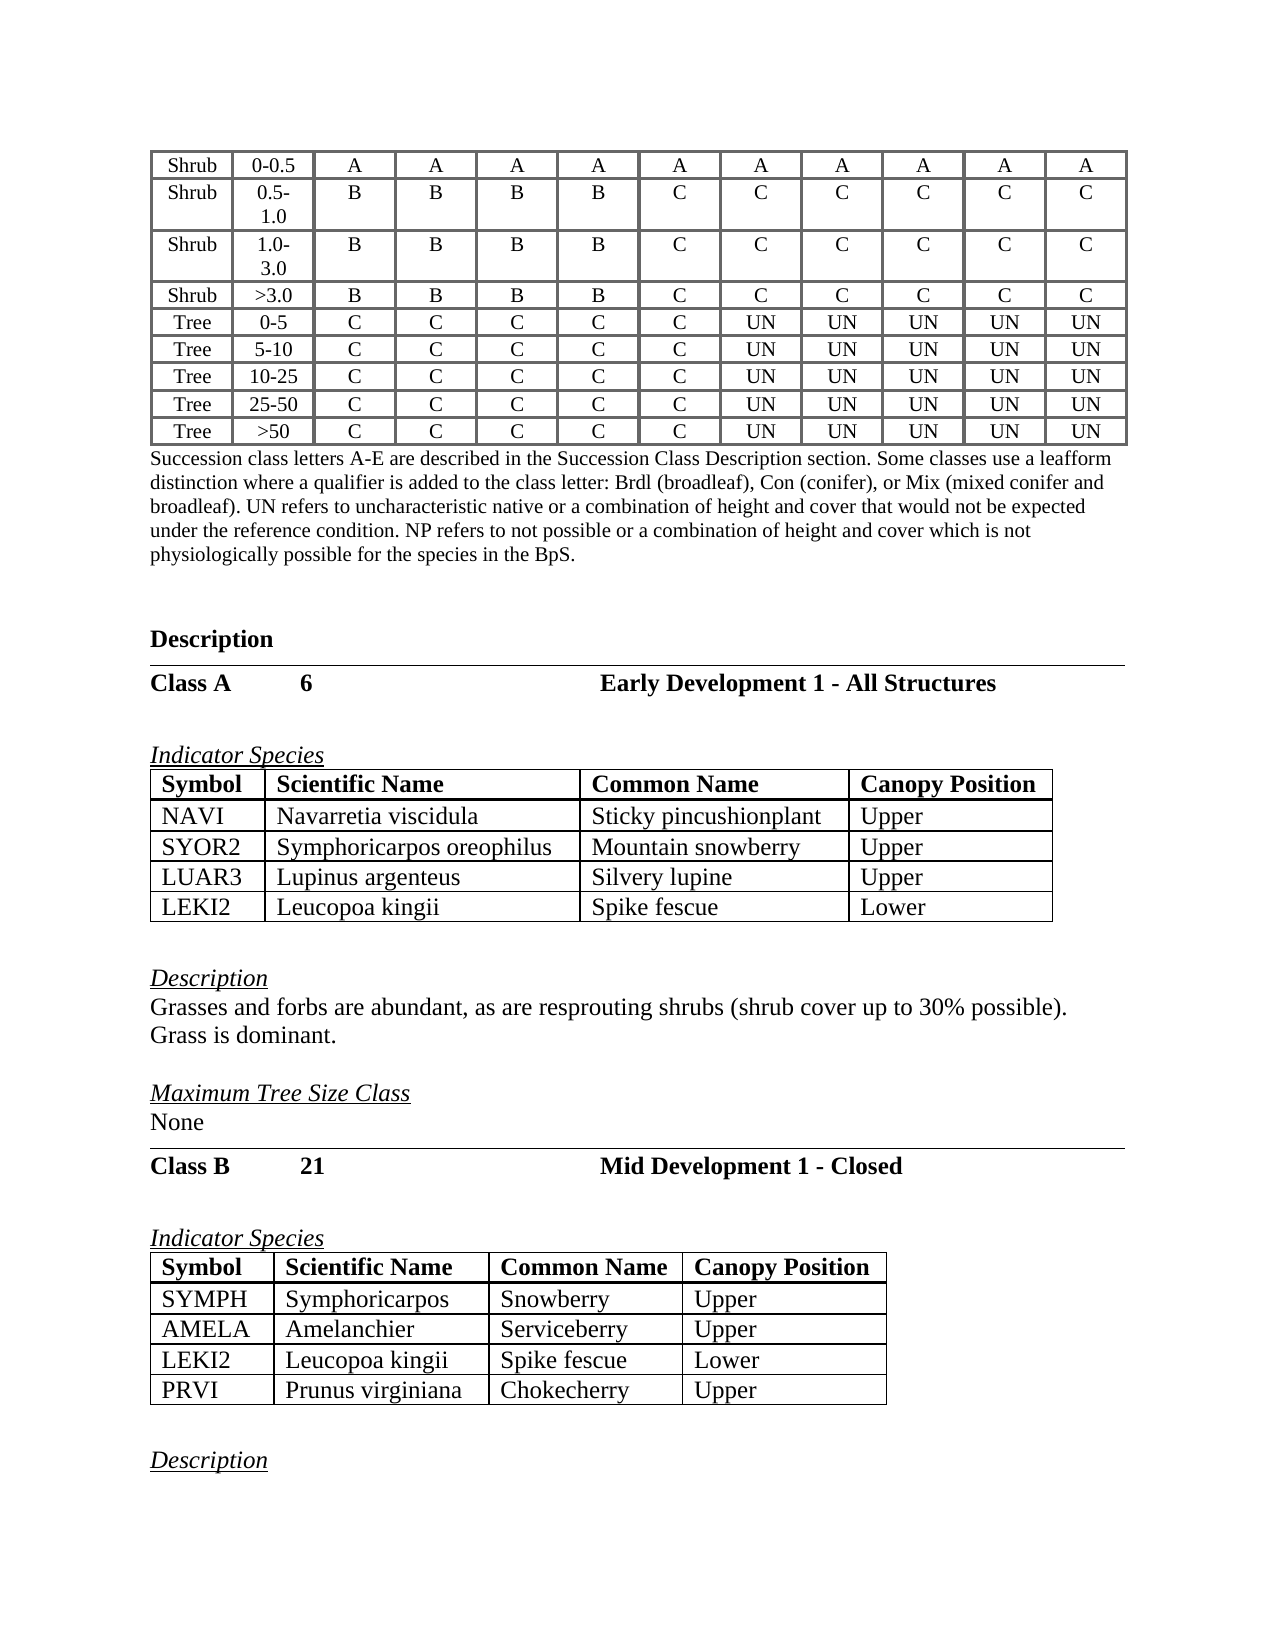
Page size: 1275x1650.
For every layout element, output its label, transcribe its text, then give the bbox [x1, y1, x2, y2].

table_cell Symphoricarpos oreophilus [266, 832, 579, 860]
table_cell Chokecherry [490, 1375, 682, 1404]
table_cell C [397, 419, 475, 443]
table_cell UN [722, 364, 800, 388]
table_cell Leucopoa kingii [266, 892, 579, 921]
table_header Canopy Position [683, 1253, 886, 1281]
table_cell 1.0-3.0 [234, 232, 312, 280]
table_cell B [397, 283, 475, 307]
table_cell Lower [850, 892, 1052, 921]
table_cell Upper [850, 832, 1052, 860]
table_cell C [559, 337, 637, 361]
table_cell C [397, 364, 475, 388]
table_cell UN [1047, 419, 1125, 443]
table_cell A [641, 153, 719, 177]
table_cell C [722, 283, 800, 307]
table_cell UN [884, 392, 962, 416]
table_cell C [397, 392, 475, 416]
text Description [150, 624, 1125, 652]
table_cell UN [1047, 392, 1125, 416]
table_cell C [641, 392, 719, 416]
table_cell Tree [153, 337, 231, 361]
table_cell B [316, 283, 394, 307]
table_cell Upper [683, 1375, 886, 1404]
table_cell B [397, 232, 475, 280]
table_cell C [641, 180, 719, 228]
table_cell B [397, 180, 475, 228]
table_cell C [559, 364, 637, 388]
table_cell B [559, 283, 637, 307]
table_cell >3.0 [234, 283, 312, 307]
table_cell UN [884, 337, 962, 361]
table_cell LEKI2 [151, 1345, 273, 1373]
table_cell Symphoricarpos [275, 1284, 488, 1313]
table_cell B [478, 232, 556, 280]
table_cell UN [1047, 337, 1125, 361]
table_cell UN [1047, 310, 1125, 334]
table_cell Serviceberry [490, 1315, 682, 1343]
table_cell C [316, 392, 394, 416]
table_cell C [641, 283, 719, 307]
table_cell Amelanchier [275, 1315, 488, 1343]
table_cell Lupinus argenteus [266, 862, 579, 891]
table_cell 0-0.5 [234, 153, 312, 177]
table_cell Upper [683, 1315, 886, 1343]
table_cell PRVI [151, 1375, 273, 1404]
table_cell A [884, 153, 962, 177]
table_cell C [641, 419, 719, 443]
table_cell Shrub [153, 232, 231, 280]
table_cell Tree [153, 392, 231, 416]
table_cell Navarretia viscidula [266, 801, 579, 830]
table_cell C [641, 310, 719, 334]
table_cell Tree [153, 364, 231, 388]
text Succession class letters A-E are described in the Succession Class Description section. Some classes use a leafform distinction where a qualifier is added to the class letter: Brdl (broadleaf), Con (conifer), or Mix (mixed conifer and broadleaf). UN refers to uncharacteristic native or a combination of height and cover that would not be expected under the reference condition. NP refers to not possible or a combination of height and cover which is not physiologically possible for the species in the BpS. [150, 446, 1125, 566]
table_cell UN [966, 337, 1044, 361]
table_cell UN [884, 364, 962, 388]
table_cell Spike fescue [581, 892, 848, 921]
table_cell SYOR2 [151, 832, 264, 860]
table_cell C [559, 419, 637, 443]
table_cell A [722, 153, 800, 177]
table_cell Shrub [153, 180, 231, 228]
table_cell 25-50 [234, 392, 312, 416]
table_cell C [478, 364, 556, 388]
table_cell C [478, 392, 556, 416]
table_cell Silvery lupine [581, 862, 848, 891]
table_cell B [478, 180, 556, 228]
table_cell C [884, 180, 962, 228]
table_cell Tree [153, 419, 231, 443]
table_cell Upper [850, 801, 1052, 830]
table_cell A [316, 153, 394, 177]
table_cell LEKI2 [151, 892, 264, 921]
table_cell LUAR3 [151, 862, 264, 891]
text Indicator Species [150, 1223, 1125, 1252]
table_cell UN [884, 419, 962, 443]
table_cell C [884, 232, 962, 280]
table_cell Prunus virginiana [275, 1375, 488, 1404]
text Grasses and forbs are abundant, as are resprouting shrubs (shrub cover up to 30% possible). Grass is dominant. [150, 992, 1125, 1049]
table_cell UN [966, 392, 1044, 416]
table_cell C [1047, 180, 1125, 228]
table_cell UN [1047, 364, 1125, 388]
table_cell C [478, 310, 556, 334]
table_cell UN [966, 310, 1044, 334]
table_header Symbol [151, 770, 264, 798]
table_cell UN [966, 364, 1044, 388]
table_cell 0-5 [234, 310, 312, 334]
table_cell UN [966, 419, 1044, 443]
table_header Canopy Position [850, 770, 1052, 798]
table_cell A [966, 153, 1044, 177]
table_cell C [803, 232, 881, 280]
table_cell A [559, 153, 637, 177]
table_cell 0.5-1.0 [234, 180, 312, 228]
table_cell C [966, 283, 1044, 307]
table_header Scientific Name [266, 770, 579, 798]
table_cell SYMPH [151, 1284, 273, 1313]
table_cell C [397, 337, 475, 361]
text Class A 6 Early Development 1 - All Structures [150, 666, 1125, 697]
table_cell UN [803, 337, 881, 361]
table_cell C [478, 337, 556, 361]
table_cell C [803, 283, 881, 307]
table_cell >50 [234, 419, 312, 443]
table_cell Tree [153, 310, 231, 334]
table_cell C [722, 232, 800, 280]
table_header Common Name [490, 1253, 682, 1281]
table_header Scientific Name [275, 1253, 488, 1281]
table_cell UN [884, 310, 962, 334]
table_cell C [559, 392, 637, 416]
table_cell Upper [683, 1284, 886, 1313]
table_cell C [316, 310, 394, 334]
table_cell C [559, 310, 637, 334]
text Description [150, 963, 1125, 992]
table_cell B [316, 180, 394, 228]
text Indicator Species [150, 740, 1125, 769]
table_cell B [316, 232, 394, 280]
table_cell UN [722, 392, 800, 416]
table_cell C [803, 180, 881, 228]
table_cell UN [722, 419, 800, 443]
table_cell B [478, 283, 556, 307]
table_cell Shrub [153, 153, 231, 177]
text Description [150, 1446, 1125, 1474]
table_cell AMELA [151, 1315, 273, 1343]
table_cell Spike fescue [490, 1345, 682, 1373]
table_cell C [397, 310, 475, 334]
table_cell C [641, 337, 719, 361]
table_cell Sticky pincushionplant [581, 801, 848, 830]
table_header Common Name [581, 770, 848, 798]
table_cell UN [803, 310, 881, 334]
table_cell C [1047, 283, 1125, 307]
table_cell A [803, 153, 881, 177]
table_cell C [884, 283, 962, 307]
table_cell Mountain snowberry [581, 832, 848, 860]
table_cell UN [803, 419, 881, 443]
table_cell UN [803, 364, 881, 388]
table_cell A [1047, 153, 1125, 177]
table_cell C [316, 419, 394, 443]
table_cell C [1047, 232, 1125, 280]
table_cell Upper [850, 862, 1052, 891]
text Class B 21 Mid Development 1 - Closed [150, 1149, 1125, 1180]
table_cell Leucopoa kingii [275, 1345, 488, 1373]
table_cell C [478, 419, 556, 443]
table_cell B [559, 180, 637, 228]
table_cell C [966, 232, 1044, 280]
table_cell C [966, 180, 1044, 228]
table_cell UN [803, 392, 881, 416]
table_cell C [641, 364, 719, 388]
table_cell 10-25 [234, 364, 312, 388]
table_cell C [722, 180, 800, 228]
table_cell Snowberry [490, 1284, 682, 1313]
table_cell C [316, 364, 394, 388]
table_cell C [641, 232, 719, 280]
table_cell B [559, 232, 637, 280]
text Maximum Tree Size ClassNone [150, 1078, 1125, 1135]
table_cell Lower [683, 1345, 886, 1373]
table_cell A [478, 153, 556, 177]
table_cell 5-10 [234, 337, 312, 361]
table_cell C [316, 337, 394, 361]
table_cell Shrub [153, 283, 231, 307]
table_cell NAVI [151, 801, 264, 830]
table_cell UN [722, 337, 800, 361]
table_header Symbol [151, 1253, 273, 1281]
table_cell UN [722, 310, 800, 334]
table_cell A [397, 153, 475, 177]
